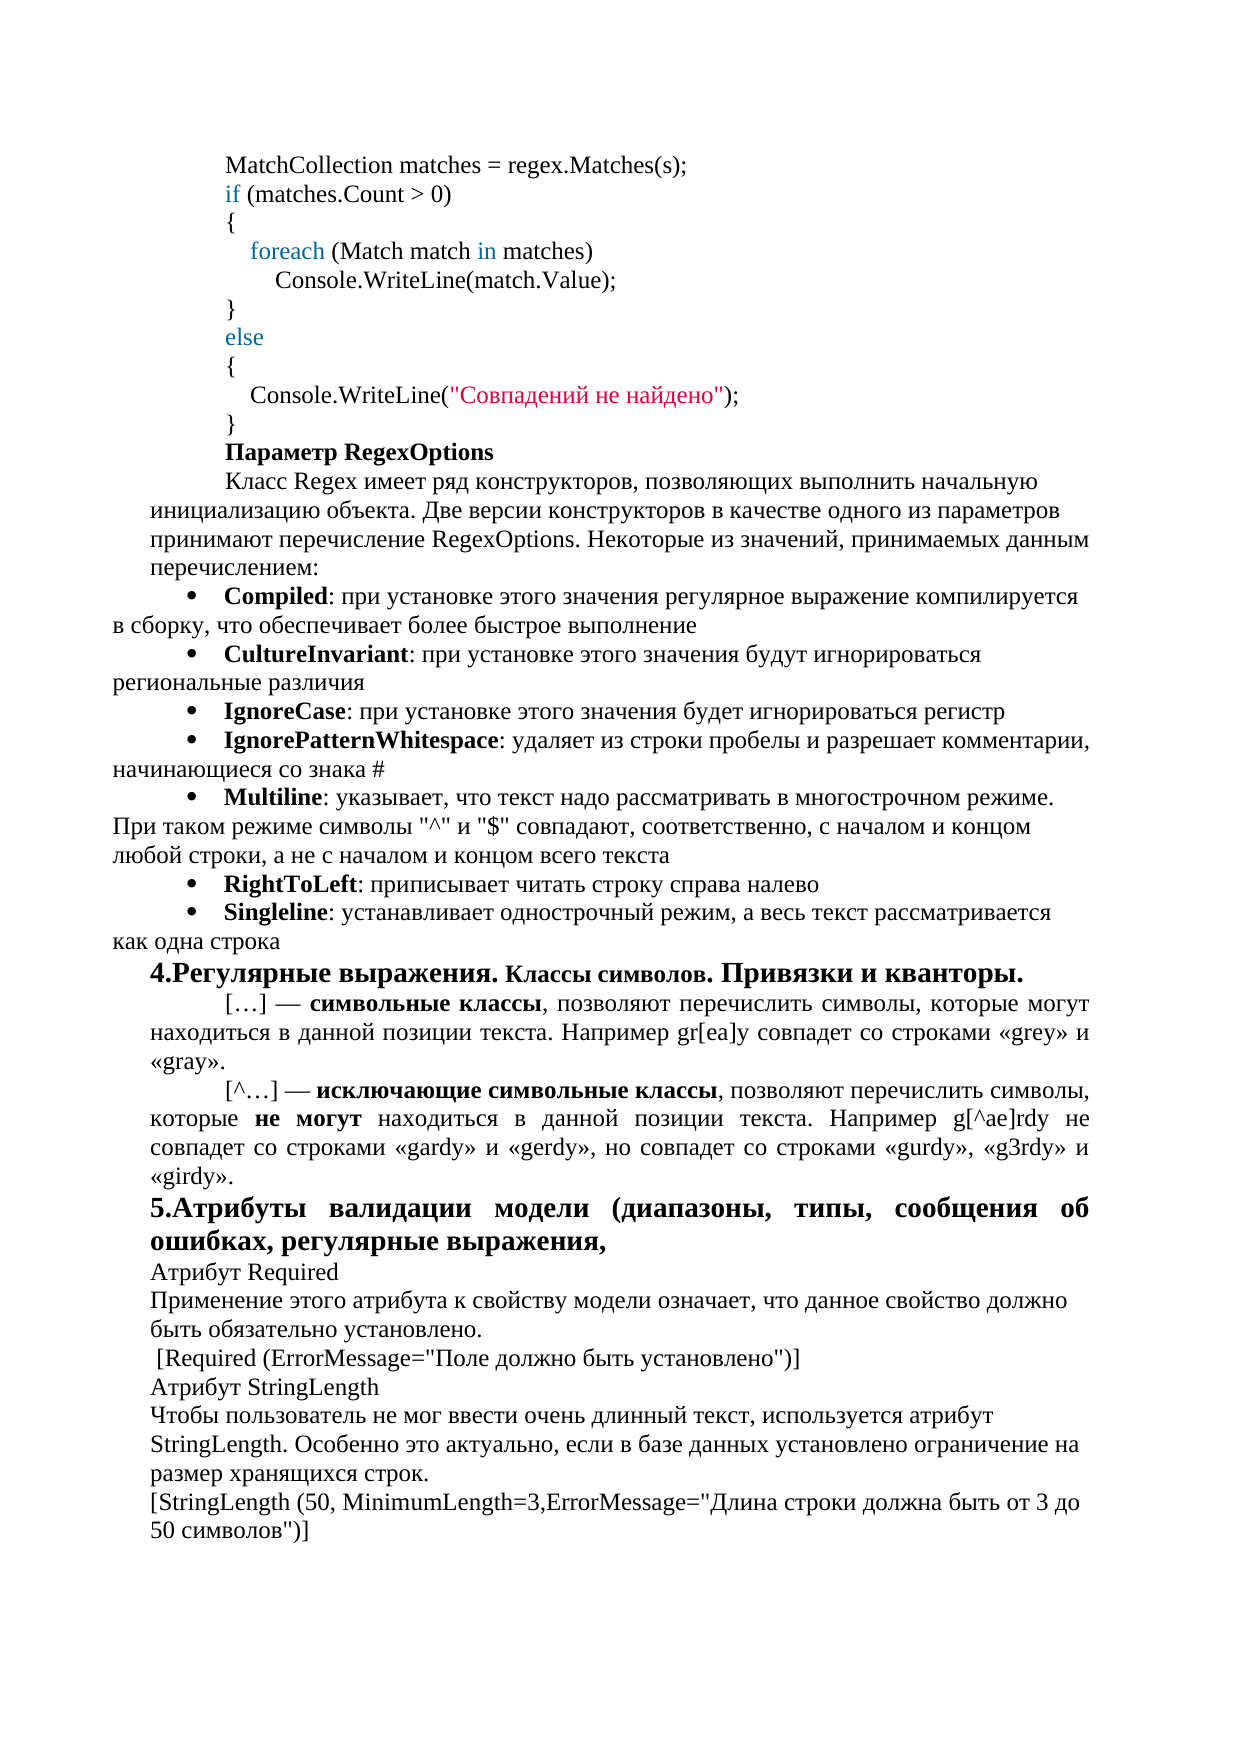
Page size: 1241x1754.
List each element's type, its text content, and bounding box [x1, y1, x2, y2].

subtitle Атрибут StringLength [150, 1372, 1090, 1401]
text } [150, 294, 1090, 322]
text […] — символьные классы, позволяют перечислить символы, которые могут находиться в данной позиции текста. Например gr[ea]y совпадет со строками «grey» и «gray». [150, 988, 1090, 1075]
list IgnorePatternWhitespace: удаляет из строки пробелы и разрешает комментарии, начинающиеся со знака # [112, 725, 1090, 782]
text 4.Регулярные выражения. Классы символов. Привязки и кванторы. [150, 955, 1090, 988]
text Применение этого атрибута к свойству модели означает, что данное свойство должно быть обязательно установлено. [150, 1286, 1090, 1343]
text [StringLength (50, MinimumLength=3,ErrorMessage="Длина строки должна быть от 3 до 50 символов")] [150, 1487, 1090, 1544]
text MatchCollection matches = regex.Matches(s); [150, 150, 1090, 179]
text { [150, 351, 1090, 380]
text else [150, 322, 1090, 351]
text { [150, 207, 1090, 236]
subtitle Параметр RegexOptions [150, 437, 1090, 466]
text [^…] — исключающие символьные классы, позволяют перечислить символы, которые не могут находиться в данной позиции текста. Например g[^ae]rdy не совпадет со строками «gardy» и «gerdy», но совпадет со строками «gurdy», «g3rdy» и «girdy». [150, 1075, 1090, 1190]
text Класс Regex имеет ряд конструкторов, позволяющих выполнить начальную инициализацию объекта. Две версии конструкторов в качестве одного из параметров принимают перечисление RegexOptions. Некоторые из значений, принимаемых данным перечислением: [150, 466, 1090, 581]
text Чтобы пользователь не мог ввести очень длинный текст, используется атрибут StringLength. Особенно это актуально, если в базе данных установлено ограничение на размер хранящихся строк. [150, 1401, 1090, 1487]
text Console.WriteLine("Совпадений не найдено"); [150, 380, 1090, 409]
subtitle Атрибут Required [150, 1257, 1090, 1286]
text foreach (Match match in matches) [150, 236, 1090, 265]
list Singleline: устанавливает однострочный режим, а весь текст рассматривается как одна строка [112, 897, 1090, 955]
text Console.WriteLine(match.Value); [150, 265, 1090, 294]
text if (matches.Count > 0) [150, 179, 1090, 207]
list IgnoreCase: при установке этого значения будет игнорироваться регистр [112, 696, 1090, 725]
list CultureInvariant: при установке этого значения будут игнорироваться региональные различия [112, 639, 1090, 696]
text 5.Атрибуты валидации модели (диапазоны, типы, сообщения об ошибках, регулярные выражения, [150, 1190, 1090, 1257]
list RightToLeft: приписывает читать строку справа налево [112, 869, 1090, 897]
list Multiline: указывает, что текст надо рассматривать в многострочном режиме. При таком режиме символы "^" и "$" совпадают, соответственно, с началом и концом любой строки, а не с началом и концом всего текста [112, 782, 1090, 869]
text [Required (ErrorMessage="Поле должно быть установлено")] [150, 1343, 1090, 1372]
list Compiled: при установке этого значения регулярное выражение компилируется в сборку, что обеспечивает более быстрое выполнение [112, 581, 1090, 639]
text } [150, 409, 1090, 437]
